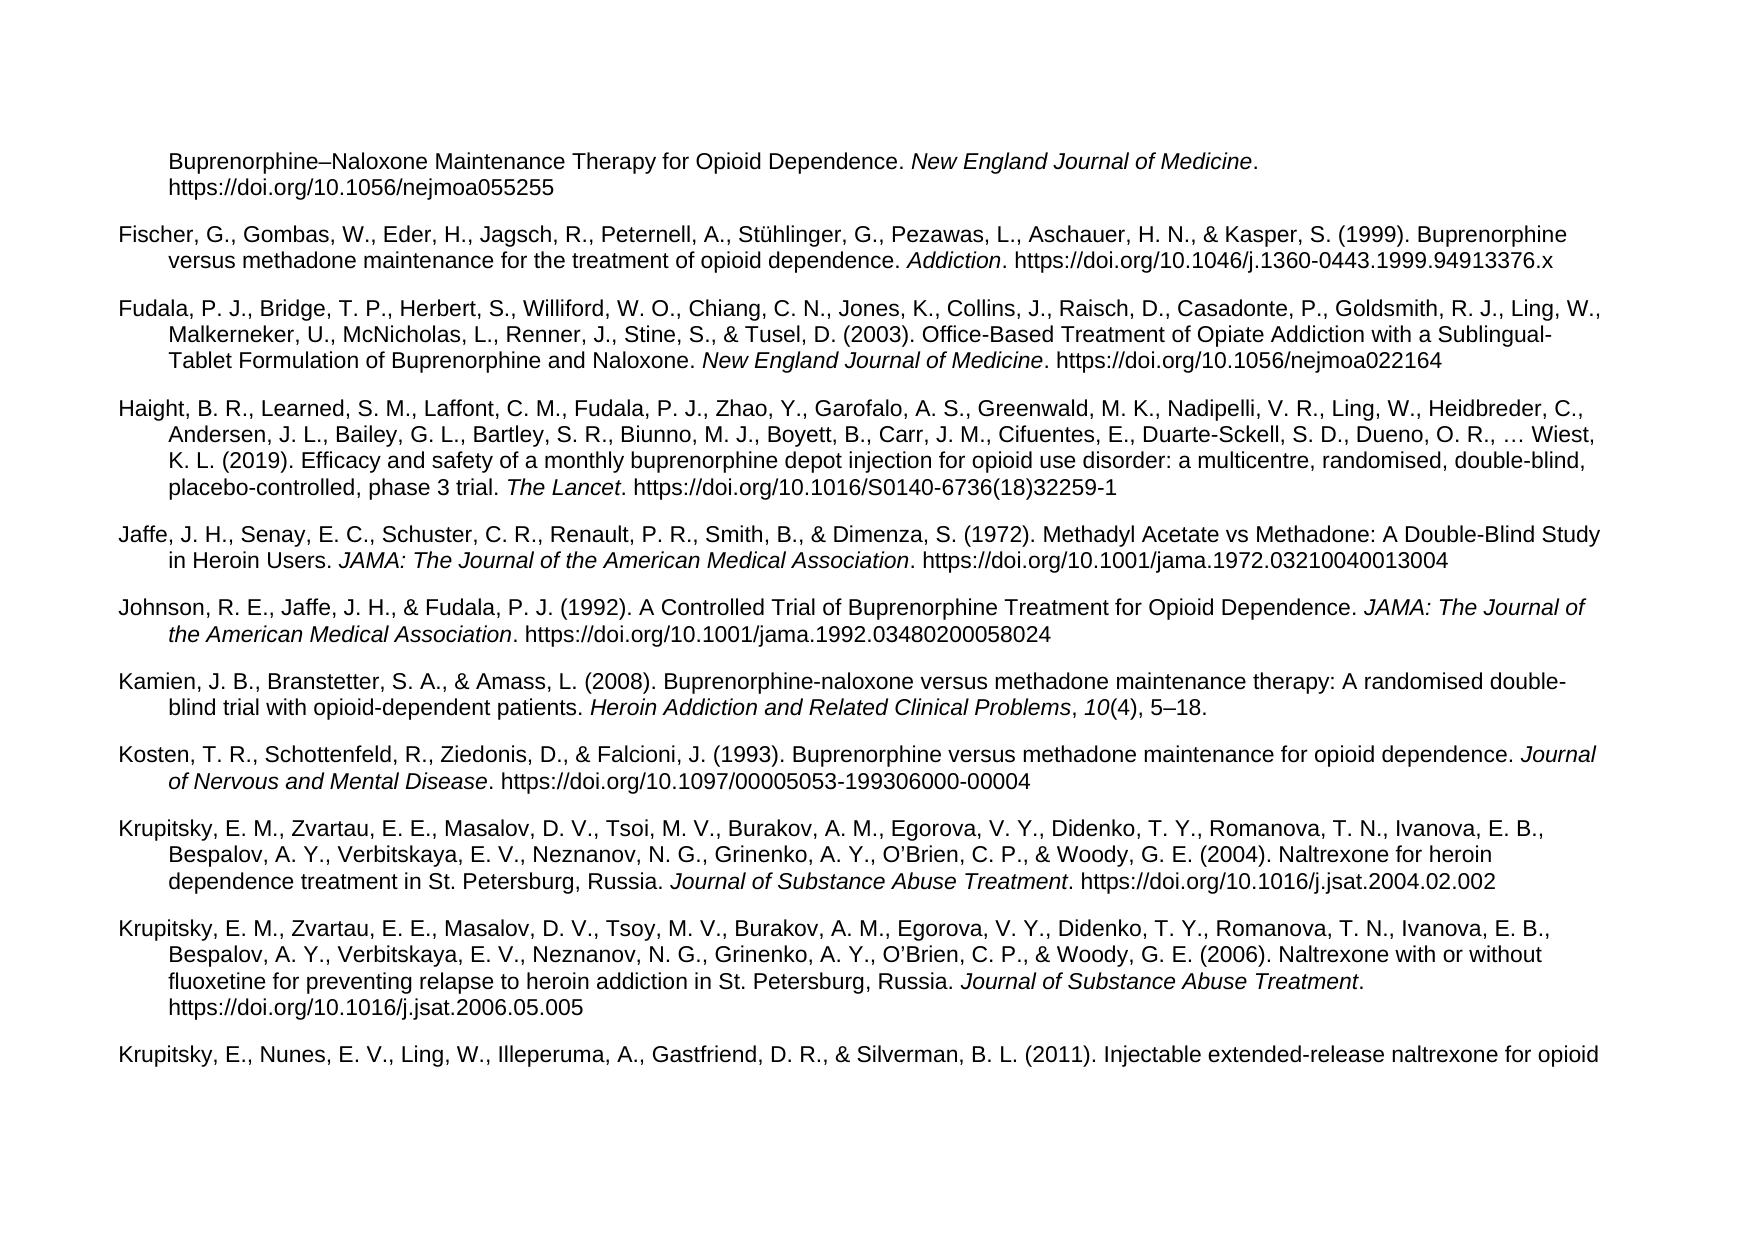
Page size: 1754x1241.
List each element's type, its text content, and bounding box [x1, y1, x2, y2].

text Fischer, G., Gombas, W., Eder, H., Jagsch, R., Peternell, A., Stühlinger, G., Pezawas, L., Aschauer, H. N., & Kasper, S. (1999). Buprenorphine versus methadone maintenance for the treatment of opioid dependence. Addiction. https://doi.org/10.1046/j.1360-0443.1999.94913376.x [118, 221, 1606, 274]
text Johnson, R. E., Jaffe, J. H., & Fudala, P. J. (1992). A Controlled Trial of Buprenorphine Treatment for Opioid Dependence. JAMA: The Journal of the American Medical Association. https://doi.org/10.1001/jama.1992.03480200058024 [118, 594, 1606, 647]
text Jaffe, J. H., Senay, E. C., Schuster, C. R., Renault, P. R., Smith, B., & Dimenza, S. (1972). Methadyl Acetate vs Methadone: A Double-Blind Study in Heroin Users. JAMA: The Journal of the American Medical Association. https://doi.org/10.1001/jama.1972.03210040013004 [118, 521, 1606, 573]
text Haight, B. R., Learned, S. M., Laffont, C. M., Fudala, P. J., Zhao, Y., Garofalo, A. S., Greenwald, M. K., Nadipelli, V. R., Ling, W., Heidbreder, C., Andersen, J. L., Bailey, G. L., Bartley, S. R., Biunno, M. J., Boyett, B., Carr, J. M., Cifuentes, E., Duarte-Sckell, S. D., Dueno, O. R., … Wiest, K. L. (2019). Efficacy and safety of a monthly buprenorphine depot injection for opioid use disorder: a multicentre, randomised, double-blind, placebo-controlled, phase 3 trial. The Lancet. https://doi.org/10.1016/S0140-6736(18)32259-1 [118, 394, 1606, 500]
text Krupitsky, E. M., Zvartau, E. E., Masalov, D. V., Tsoi, M. V., Burakov, A. M., Egorova, V. Y., Didenko, T. Y., Romanova, T. N., Ivanova, E. B., Bespalov, A. Y., Verbitskaya, E. V., Neznanov, N. G., Grinenko, A. Y., O’Brien, C. P., & Woody, G. E. (2004). Naltrexone for heroin dependence treatment in St. Petersburg, Russia. Journal of Substance Abuse Treatment. https://doi.org/10.1016/j.jsat.2004.02.002 [118, 815, 1606, 894]
text Krupitsky, E. M., Zvartau, E. E., Masalov, D. V., Tsoy, M. V., Burakov, A. M., Egorova, V. Y., Didenko, T. Y., Romanova, T. N., Ivanova, E. B., Bespalov, A. Y., Verbitskaya, E. V., Neznanov, N. G., Grinenko, A. Y., O’Brien, C. P., & Woody, G. E. (2006). Naltrexone with or without fluoxetine for preventing relapse to heroin addiction in St. Petersburg, Russia. Journal of Substance Abuse Treatment. https://doi.org/10.1016/j.jsat.2006.05.005 [118, 915, 1606, 1020]
text Kamien, J. B., Branstetter, S. A., & Amass, L. (2008). Buprenorphine-naloxone versus methadone maintenance therapy: A randomised double-blind trial with opioid-dependent patients. Heroin Addiction and Related Clinical Problems, 10(4), 5–18. [118, 668, 1606, 721]
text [118, 1041, 1606, 1067]
text Fudala, P. J., Bridge, T. P., Herbert, S., Williford, W. O., Chiang, C. N., Jones, K., Collins, J., Raisch, D., Casadonte, P., Goldsmith, R. J., Ling, W., Malkerneker, U., McNicholas, L., Renner, J., Stine, S., & Tusel, D. (2003). Office-Based Treatment of Opiate Addiction with a Sublingual-Tablet Formulation of Buprenorphine and Naloxone. New England Journal of Medicine. https://doi.org/10.1056/nejmoa022164 [118, 295, 1606, 374]
text Kosten, T. R., Schottenfeld, R., Ziedonis, D., & Falcioni, J. (1993). Buprenorphine versus methadone maintenance for opioid dependence. Journal of Nervous and Mental Disease. https://doi.org/10.1097/00005053-199306000-00004 [118, 741, 1606, 794]
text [118, 148, 1606, 200]
